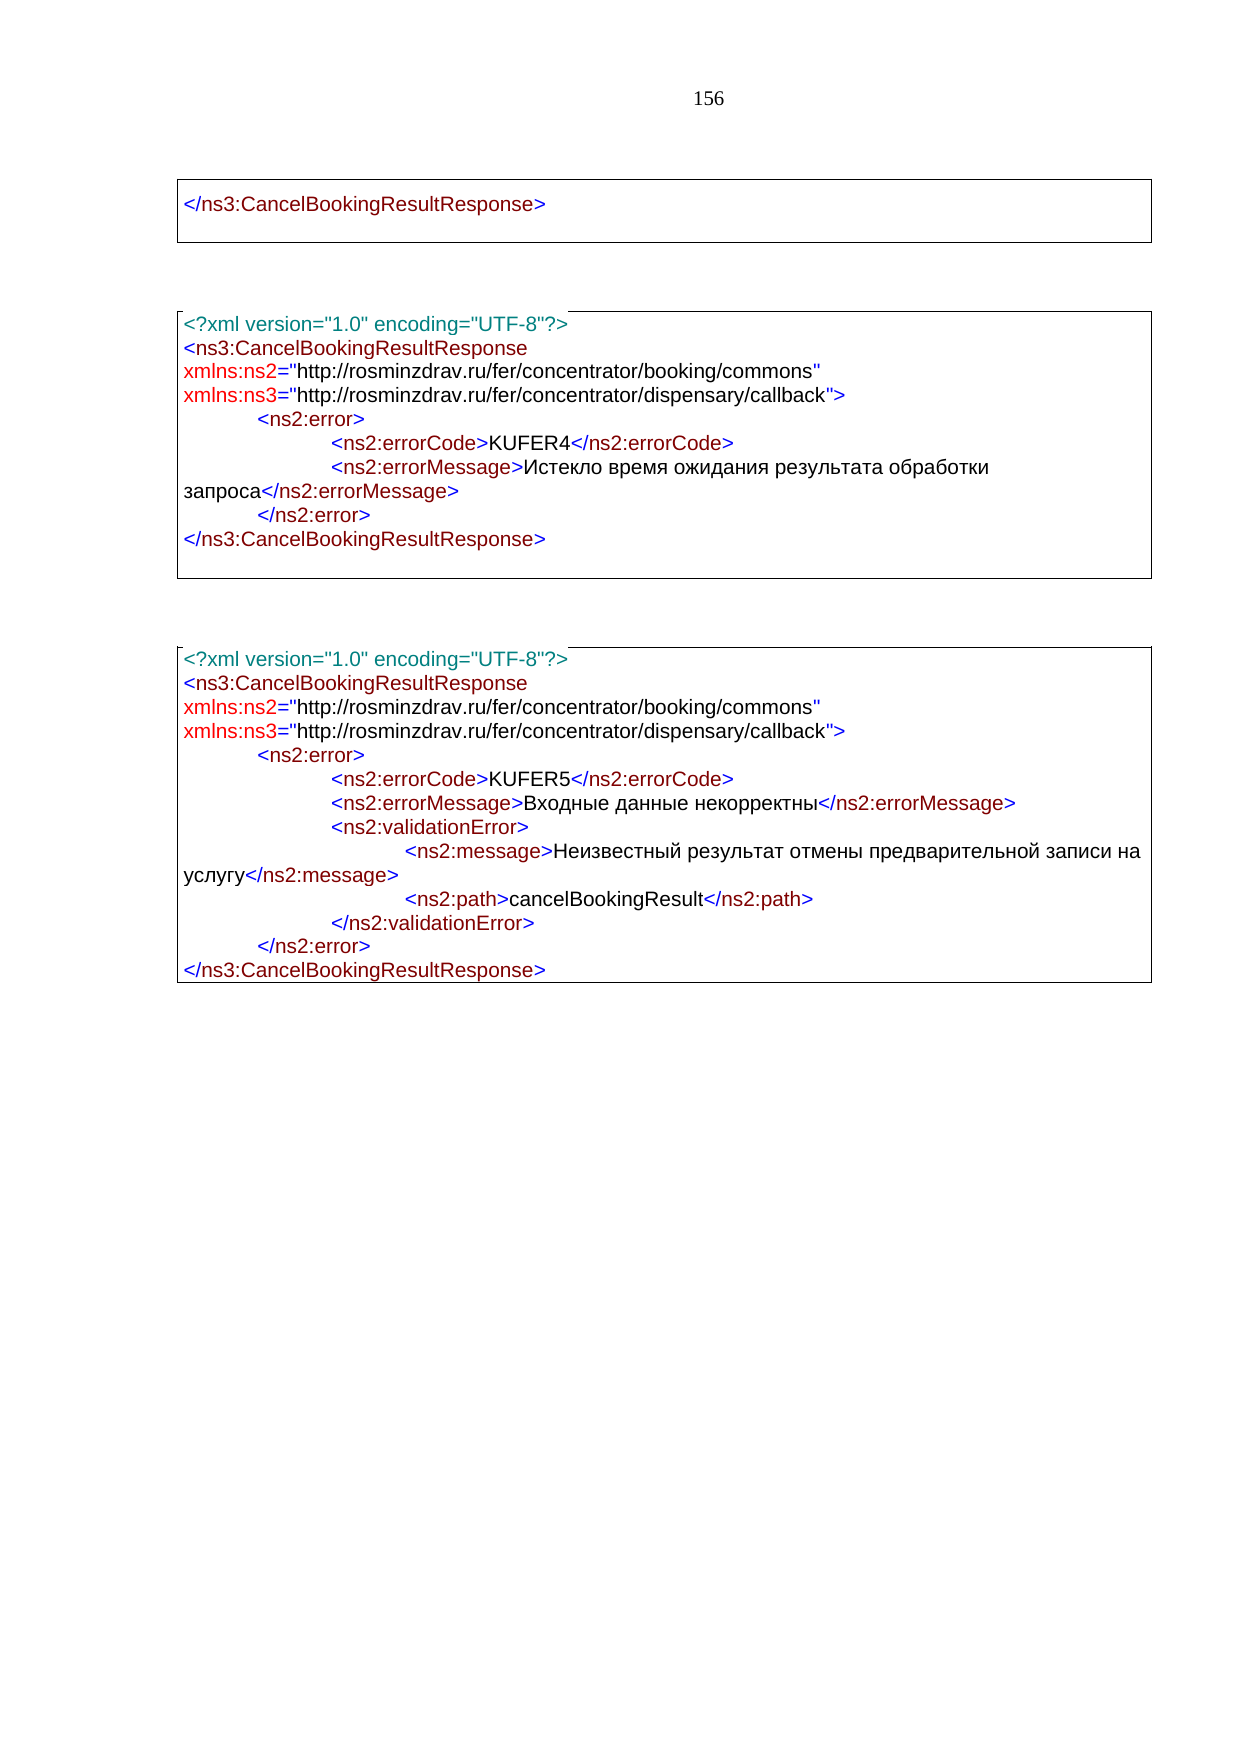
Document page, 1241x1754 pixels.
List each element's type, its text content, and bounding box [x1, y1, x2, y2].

table_header <?xml version="1.0" encoding="UTF-8"?> <ns3:CancelBookingResultResponse xmlns:ns2="http://rosminzdrav.ru/fer/concentrator/booking/commons" xmlns:ns3="http://rosminzdrav.ru/fer/concentrator/dispensary/callback"> <ns2:error> <ns2:errorCode>KUFER5</ns2:errorCode> <ns2:errorMessage>Входные данные некорректны</ns2:errorMessage> <ns2:validationError> <ns2:message>Неизвестный результат отмены предварительной записи на услугу</ns2:message> <ns2:path>cancelBookingResult</ns2:path> </ns2:validationError> </ns2:error> </ns3:CancelBookingResultResponse> [178, 648, 1151, 982]
table_header <?xml version="1.0" encoding="UTF-8"?> <ns3:CancelBookingResultResponse xmlns:ns2="http://rosminzdrav.ru/fer/concentrator/booking/commons" xmlns:ns3="http://rosminzdrav.ru/fer/concentrator/dispensary/callback"> <ns2:error> <ns2:errorCode>KUFER4</ns2:errorCode> <ns2:errorMessage>Истекло время ожидания результата обработки запроса</ns2:errorMessage> </ns2:error> </ns3:CancelBookingResultResponse> [178, 312, 1151, 578]
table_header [178, 180, 1151, 242]
